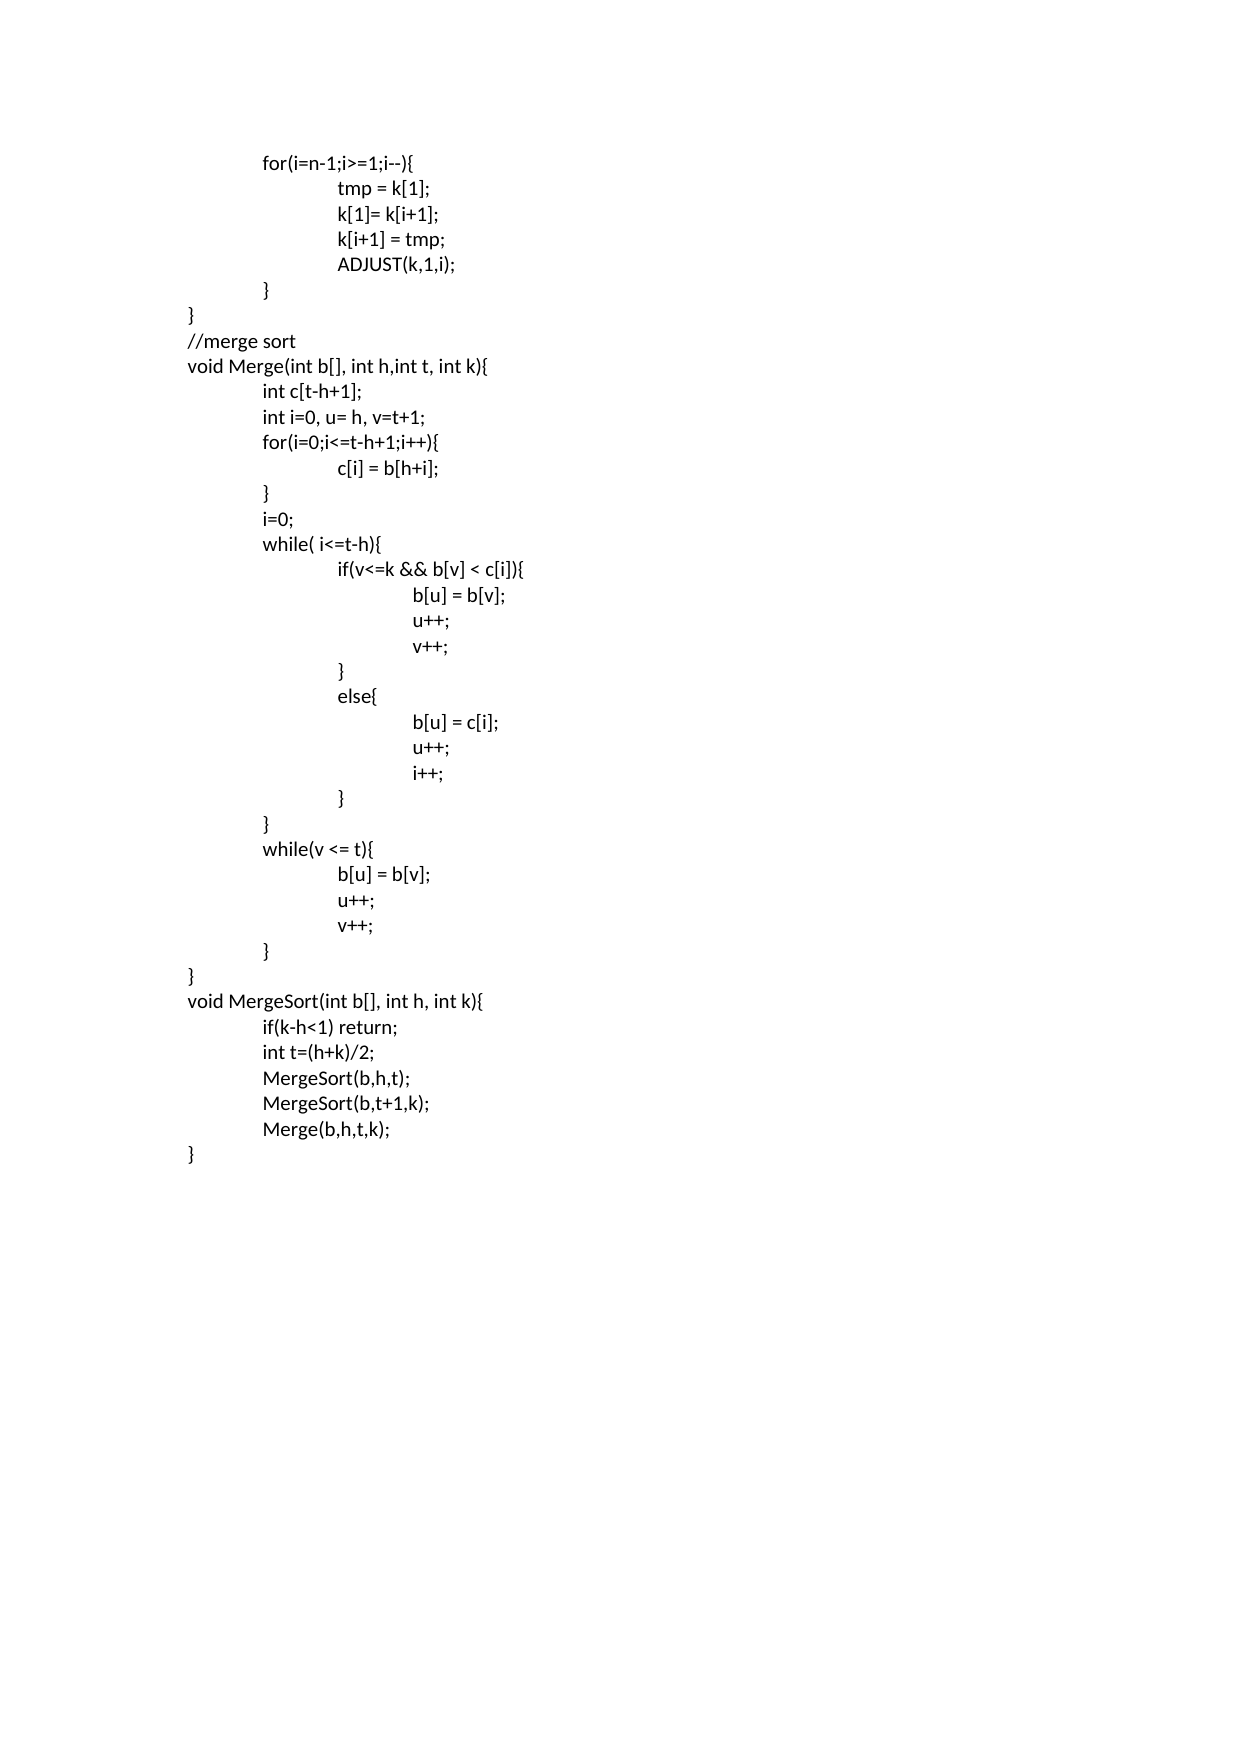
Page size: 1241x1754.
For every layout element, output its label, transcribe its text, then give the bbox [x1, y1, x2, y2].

text while(v <= t){ [187, 836, 1053, 862]
text } [187, 277, 1053, 302]
text void MergeSort(int b[], int h, int k){ [187, 989, 1053, 1014]
text int c[t-h+1]; [187, 379, 1053, 404]
text if(k-h<1) return; [187, 1014, 1053, 1039]
text MergeSort(b,t+1,k); [187, 1090, 1053, 1116]
text } [187, 1141, 1053, 1167]
text MergeSort(b,h,t); [187, 1065, 1053, 1090]
text ADJUST(k,1,i); [187, 252, 1053, 277]
text } [187, 963, 1053, 989]
text v++; [187, 912, 1053, 938]
text else{ [187, 684, 1053, 709]
text i++; [187, 760, 1053, 785]
text } [187, 658, 1053, 684]
text b[u] = b[v]; [187, 862, 1053, 887]
text b[u] = b[v]; [187, 582, 1053, 607]
text tmp = k[1]; [187, 175, 1053, 201]
text void Merge(int b[], int h,int t, int k){ [187, 353, 1053, 379]
text Merge(b,h,t,k); [187, 1116, 1053, 1141]
text int t=(h+k)/2; [187, 1039, 1053, 1065]
text c[i] = b[h+i]; [187, 455, 1053, 480]
text i=0; [187, 506, 1053, 531]
text while( i<=t-h){ [187, 531, 1053, 557]
text //merge sort [187, 328, 1053, 353]
text for(i=n-1;i>=1;i--){ [187, 150, 1053, 175]
text } [187, 811, 1053, 836]
text } [187, 938, 1053, 963]
text u++; [187, 734, 1053, 760]
text u++; [187, 607, 1053, 633]
text b[u] = c[i]; [187, 709, 1053, 734]
text int i=0, u= h, v=t+1; [187, 404, 1053, 429]
text } [187, 480, 1053, 506]
text v++; [187, 633, 1053, 658]
text k[1]= k[i+1]; [187, 201, 1053, 226]
text for(i=0;i<=t-h+1;i++){ [187, 429, 1053, 455]
text k[i+1] = tmp; [187, 226, 1053, 252]
text } [187, 785, 1053, 811]
text u++; [187, 887, 1053, 912]
text } [187, 302, 1053, 328]
text if(v<=k && b[v] < c[i]){ [187, 557, 1053, 582]
